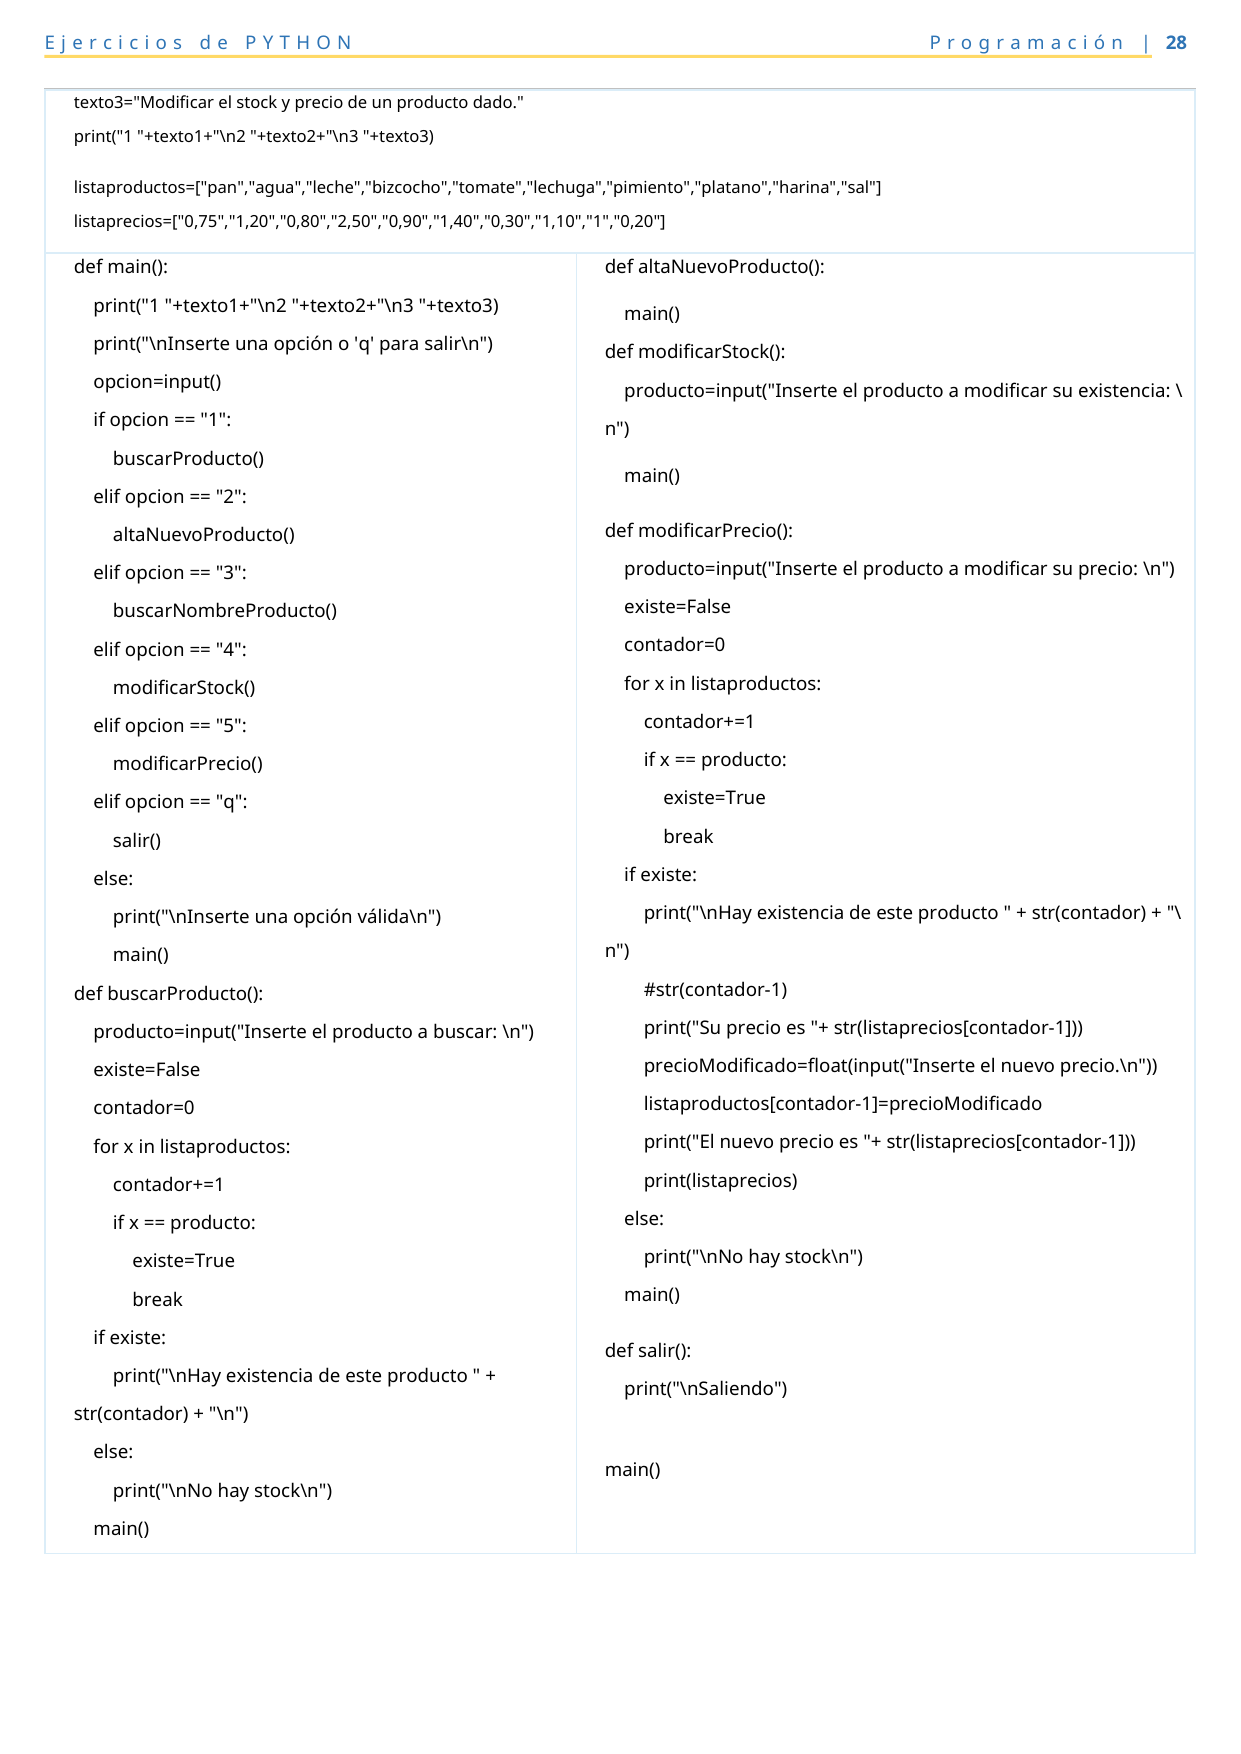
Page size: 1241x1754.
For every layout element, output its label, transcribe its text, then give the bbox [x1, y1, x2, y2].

table_cell def altaNuevoProducto(): main() def modificarStock(): producto=input("Inserte el producto a modificar su existencia: \n") main() def modificarPrecio(): producto=input("Inserte el producto a modificar su precio: \n") existe=False contador=0 for x in listaproductos: contador+=1 if x == producto: existe=True break if existe: print("\nHay existencia de este producto " + str(contador) + "\n") #str(contador-1) print("Su precio es "+ str(listaprecios[contador-1])) precioModificado=float(input("Inserte el nuevo precio.\n")) listaproductos[contador-1]=precioModificado print("El nuevo precio es "+ str(listaprecios[contador-1])) print(listaprecios) else: print("\nNo hay stock\n") main() def salir(): print("\nSaliendo") main() [577, 254, 1194, 1553]
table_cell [46, 91, 1194, 252]
table_cell def main(): print("1 "+texto1+"\n2 "+texto2+"\n3 "+texto3) print("\nInserte una opción o 'q' para salir\n") opcion=input() if opcion == "1": buscarProducto() elif opcion == "2": altaNuevoProducto() elif opcion == "3": buscarNombreProducto() elif opcion == "4": modificarStock() elif opcion == "5": modificarPrecio() elif opcion == "q": salir() else: print("\nInserte una opción válida\n") main() def buscarProducto(): producto=input("Inserte el producto a buscar: \n") existe=False contador=0 for x in listaproductos: contador+=1 if x == producto: existe=True break if existe: print("\nHay existencia de este producto " + str(contador) + "\n") else: print("\nNo hay stock\n") main() [46, 254, 576, 1553]
